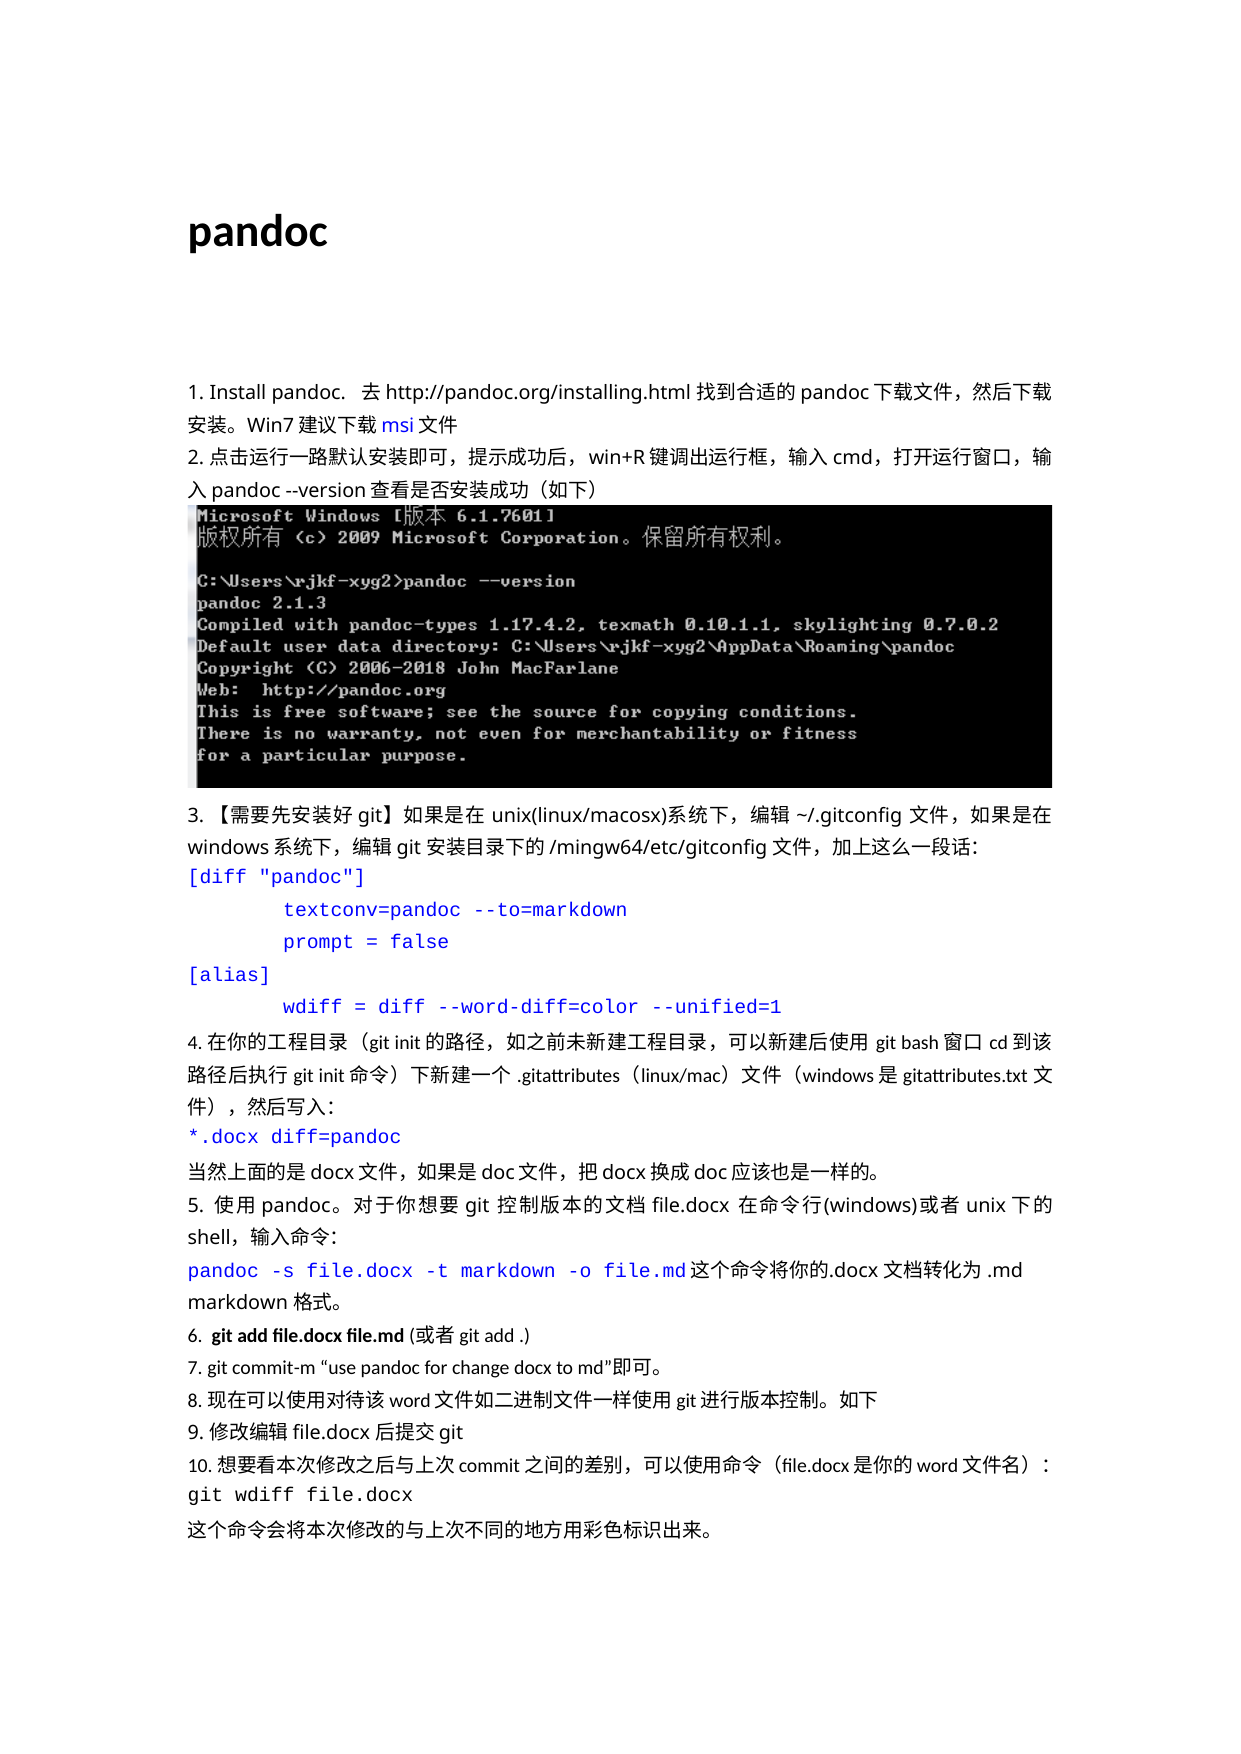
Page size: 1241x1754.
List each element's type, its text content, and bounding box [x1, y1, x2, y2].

list 在你的工程目录（git init的路径，如之前未新建工程目录，可以新建后使用git bash窗口 cd到该路径后执行git init命令）下新建一个 .gitattributes（linux/mac）文件（windows是gitattributes.txt 文件），然后写入： [187, 1025, 1053, 1122]
list 修改编辑file.docx 后提交git [187, 1415, 1053, 1447]
list Install pandoc. 去http://pandoc.org/installing.html 找到合适的pandoc下载文件，然后下载安装。Win7建议下载msi文件 [187, 375, 1053, 440]
text [diff "pandoc"] [187, 862, 1053, 895]
text textconv=pandoc --to=markdown [187, 895, 1053, 927]
list 使用pandoc。对于你想要git 控制版本的文档file.docx 在命令行(windows)或者unix下的shell，输入命令： [187, 1187, 1053, 1252]
text pandoc -s file.docx -t markdown -o file.md这个命令将你的.docx 文档转化为 .md markdown 格式。 [187, 1252, 1053, 1317]
list git add file.docx file.md (或者 git add .) [187, 1317, 1053, 1350]
text *.docx diff=pandoc 当然上面的是docx文件，如果是doc文件，把docx换成doc应该也是一样的。 [187, 1122, 1053, 1187]
list 【需要先安装好git】如果是在 unix(linux/macosx)系统下，编辑 ~/.gitconfig 文件，如果是在windows系统下，编辑 git 安装目录下的 /mingw64/etc/gitconfig 文件，加上这么一段话： [187, 797, 1053, 862]
picture [187, 505, 1053, 788]
list 现在可以使用对待该word文件如二进制文件一样使用git进行版本控制。如下 [187, 1382, 1053, 1415]
subtitle pandoc [187, 197, 1053, 262]
text prompt = false [187, 927, 1053, 960]
text [alias] [187, 960, 1053, 992]
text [187, 1480, 1053, 1545]
list 点击运行一路默认安装即可，提示成功后，win+R键调出运行框，输入cmd，打开运行窗口，输入pandoc --version查看是否安装成功（如下） [187, 440, 1053, 505]
text wdiff = diff --word-diff=color --unified=1 [187, 992, 1053, 1025]
list git commit-m “use pandoc for change docx to md”即可。 [187, 1350, 1053, 1382]
list 想要看本次修改之后与上次commit 之间的差别，可以使用命令（file.docx是你的word文件名）： [187, 1447, 1053, 1480]
